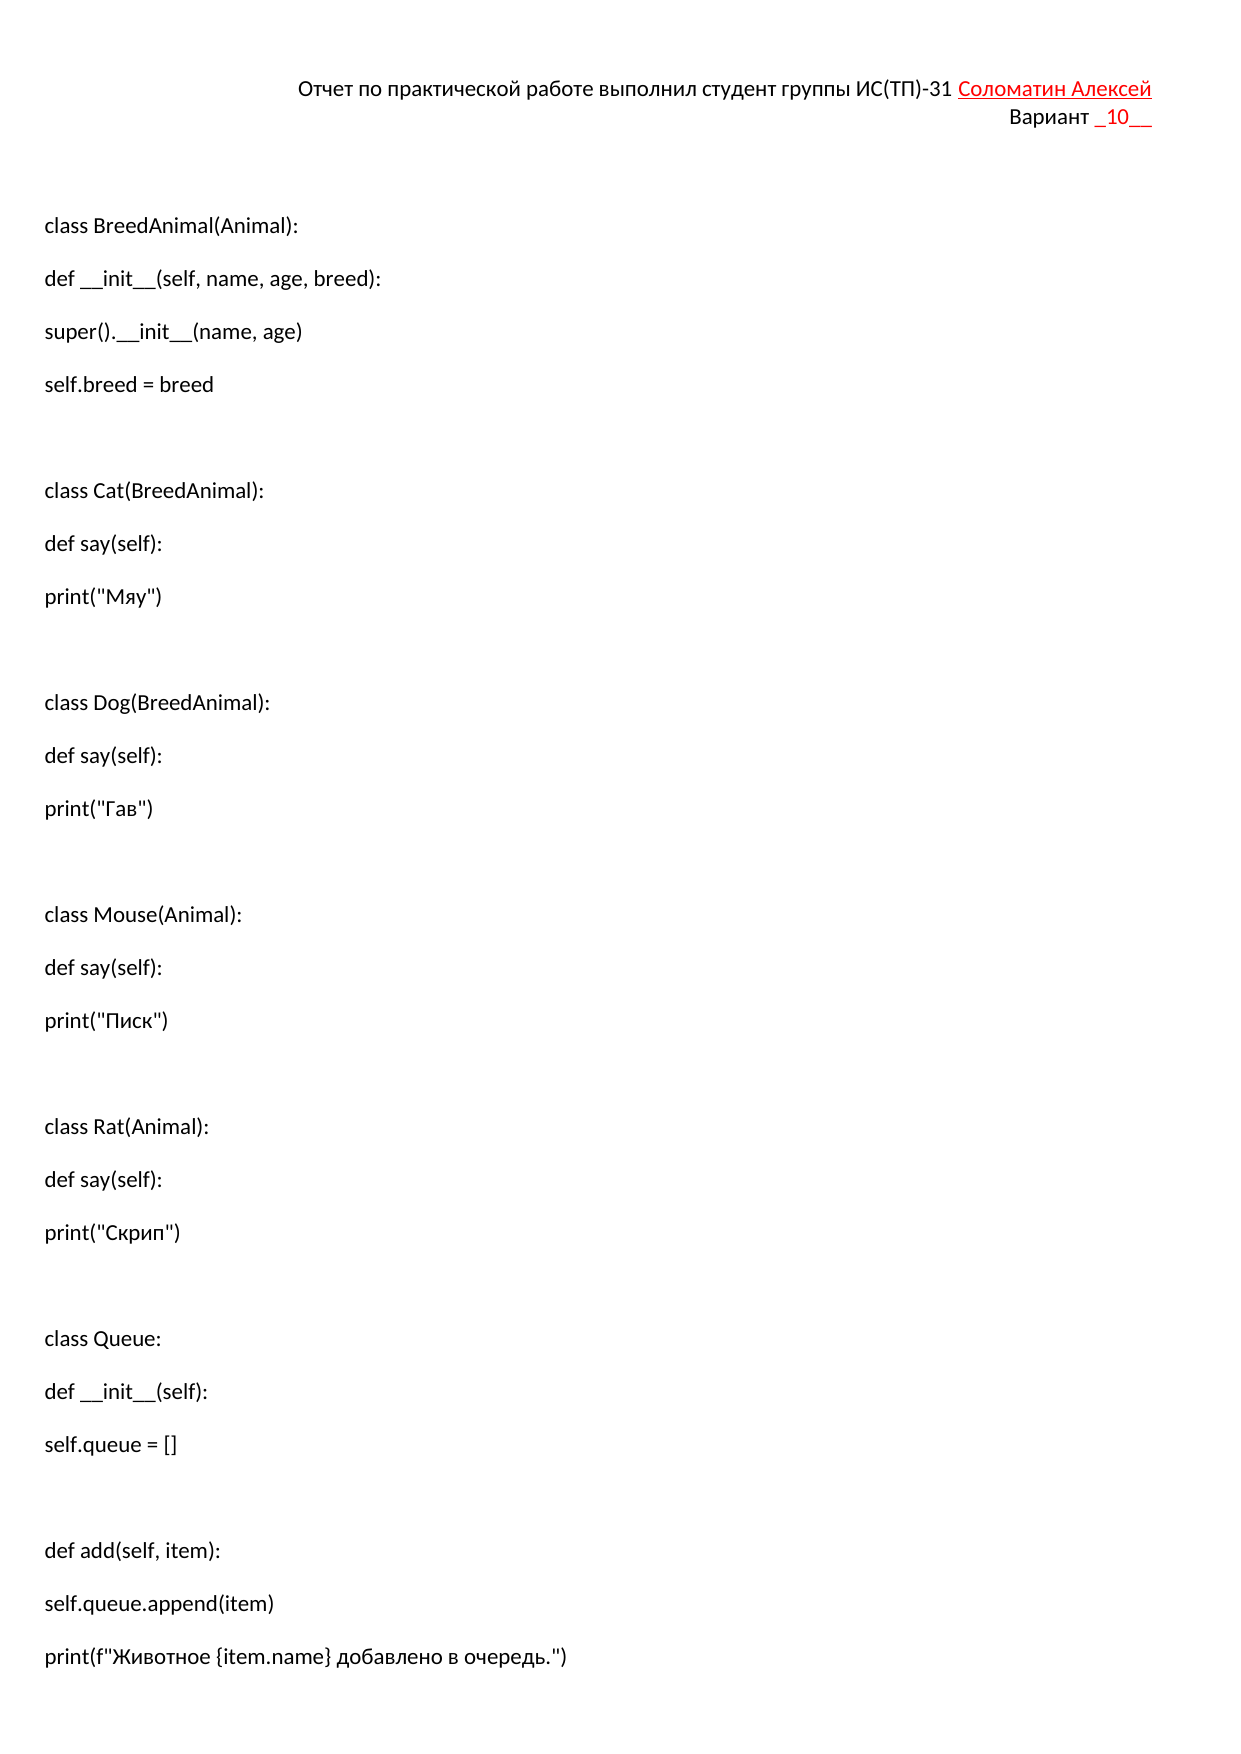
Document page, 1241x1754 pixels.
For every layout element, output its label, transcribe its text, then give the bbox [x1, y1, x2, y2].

text def __init__(self): [44, 1377, 1152, 1405]
text print("Писк") [44, 1006, 1152, 1034]
text class Mouse(Animal): [44, 900, 1152, 928]
text class Rat(Animal): [44, 1112, 1152, 1140]
text def __init__(self, name, age, breed): [44, 264, 1152, 292]
text def say(self): [44, 741, 1152, 769]
text class Queue: [44, 1324, 1152, 1352]
text def say(self): [44, 953, 1152, 981]
text class BreedAnimal(Animal): [44, 211, 1152, 239]
text def say(self): [44, 529, 1152, 557]
text self.queue = [] [44, 1430, 1152, 1458]
text print("Мяу") [44, 582, 1152, 610]
text self.breed = breed [44, 370, 1152, 398]
text self.queue.append(item) [44, 1589, 1152, 1617]
text print("Гав") [44, 794, 1152, 822]
text super().__init__(name, age) [44, 317, 1152, 345]
text class Dog(BreedAnimal): [44, 688, 1152, 716]
text def add(self, item): [44, 1536, 1152, 1564]
text def say(self): [44, 1165, 1152, 1193]
text print("Скрип") [44, 1218, 1152, 1246]
text class Cat(BreedAnimal): [44, 476, 1152, 504]
text print(f"Животное {item.name} добавлено в очередь.") [44, 1642, 1152, 1670]
